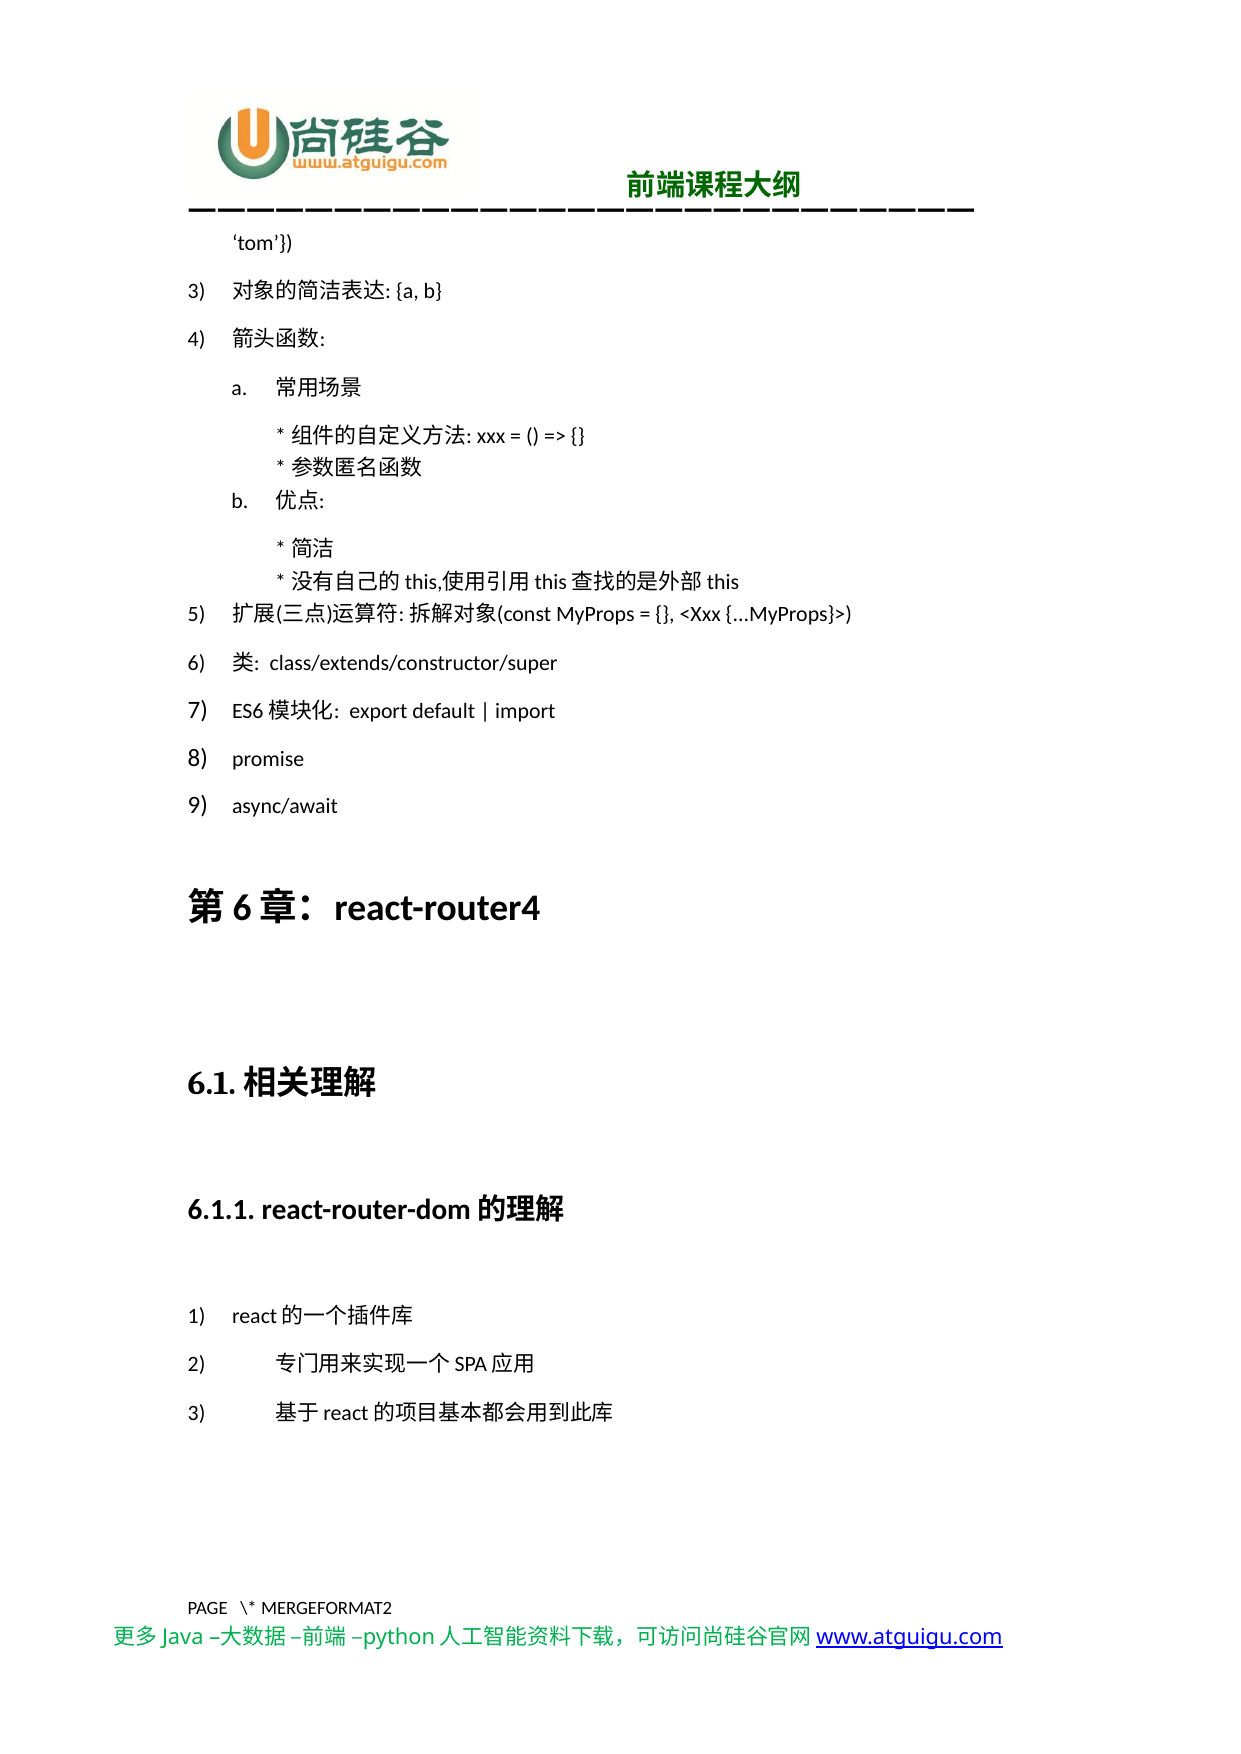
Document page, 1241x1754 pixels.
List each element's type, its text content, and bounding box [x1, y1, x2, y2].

list 优点: [231, 482, 1053, 515]
subtitle 6.1. 相关理解 [187, 1047, 1053, 1112]
list 专门用来实现一个SPA应用 [187, 1346, 1053, 1378]
list 解构赋值: let {a, b} = this.props import {aa} from 'xxx' function fn({name}) {} fn({name: ‘tom’}) [187, 227, 1053, 259]
subtitle 6.1.1. react-router-dom的理解 [187, 1174, 1053, 1239]
list promise [187, 741, 1053, 773]
list react的一个插件库 [187, 1297, 1053, 1330]
text * 组件的自定义方法: xxx = () => {} [231, 417, 1053, 450]
list 类: class/extends/constructor/super [187, 644, 1053, 677]
list async/await [187, 788, 1053, 821]
subtitle 第6章：react-router4 [187, 872, 1053, 937]
list ES6模块化: export default | import [187, 692, 1053, 725]
list 常用场景 [231, 369, 1053, 402]
picture [187, 88, 479, 195]
text * 参数匿名函数 [231, 450, 1053, 482]
list 扩展(三点)运算符: 拆解对象(const MyProps = {}, <Xxx {...MyProps}>) [187, 596, 1053, 628]
text * 没有自己的this,使用引用this查找的是外部this [187, 563, 1053, 596]
list 基于react的项目基本都会用到此库 [187, 1394, 1053, 1427]
list 对象的简洁表达: {a, b} [187, 272, 1053, 305]
list 箭头函数: [187, 321, 1053, 353]
text * 简洁 [187, 531, 1053, 563]
